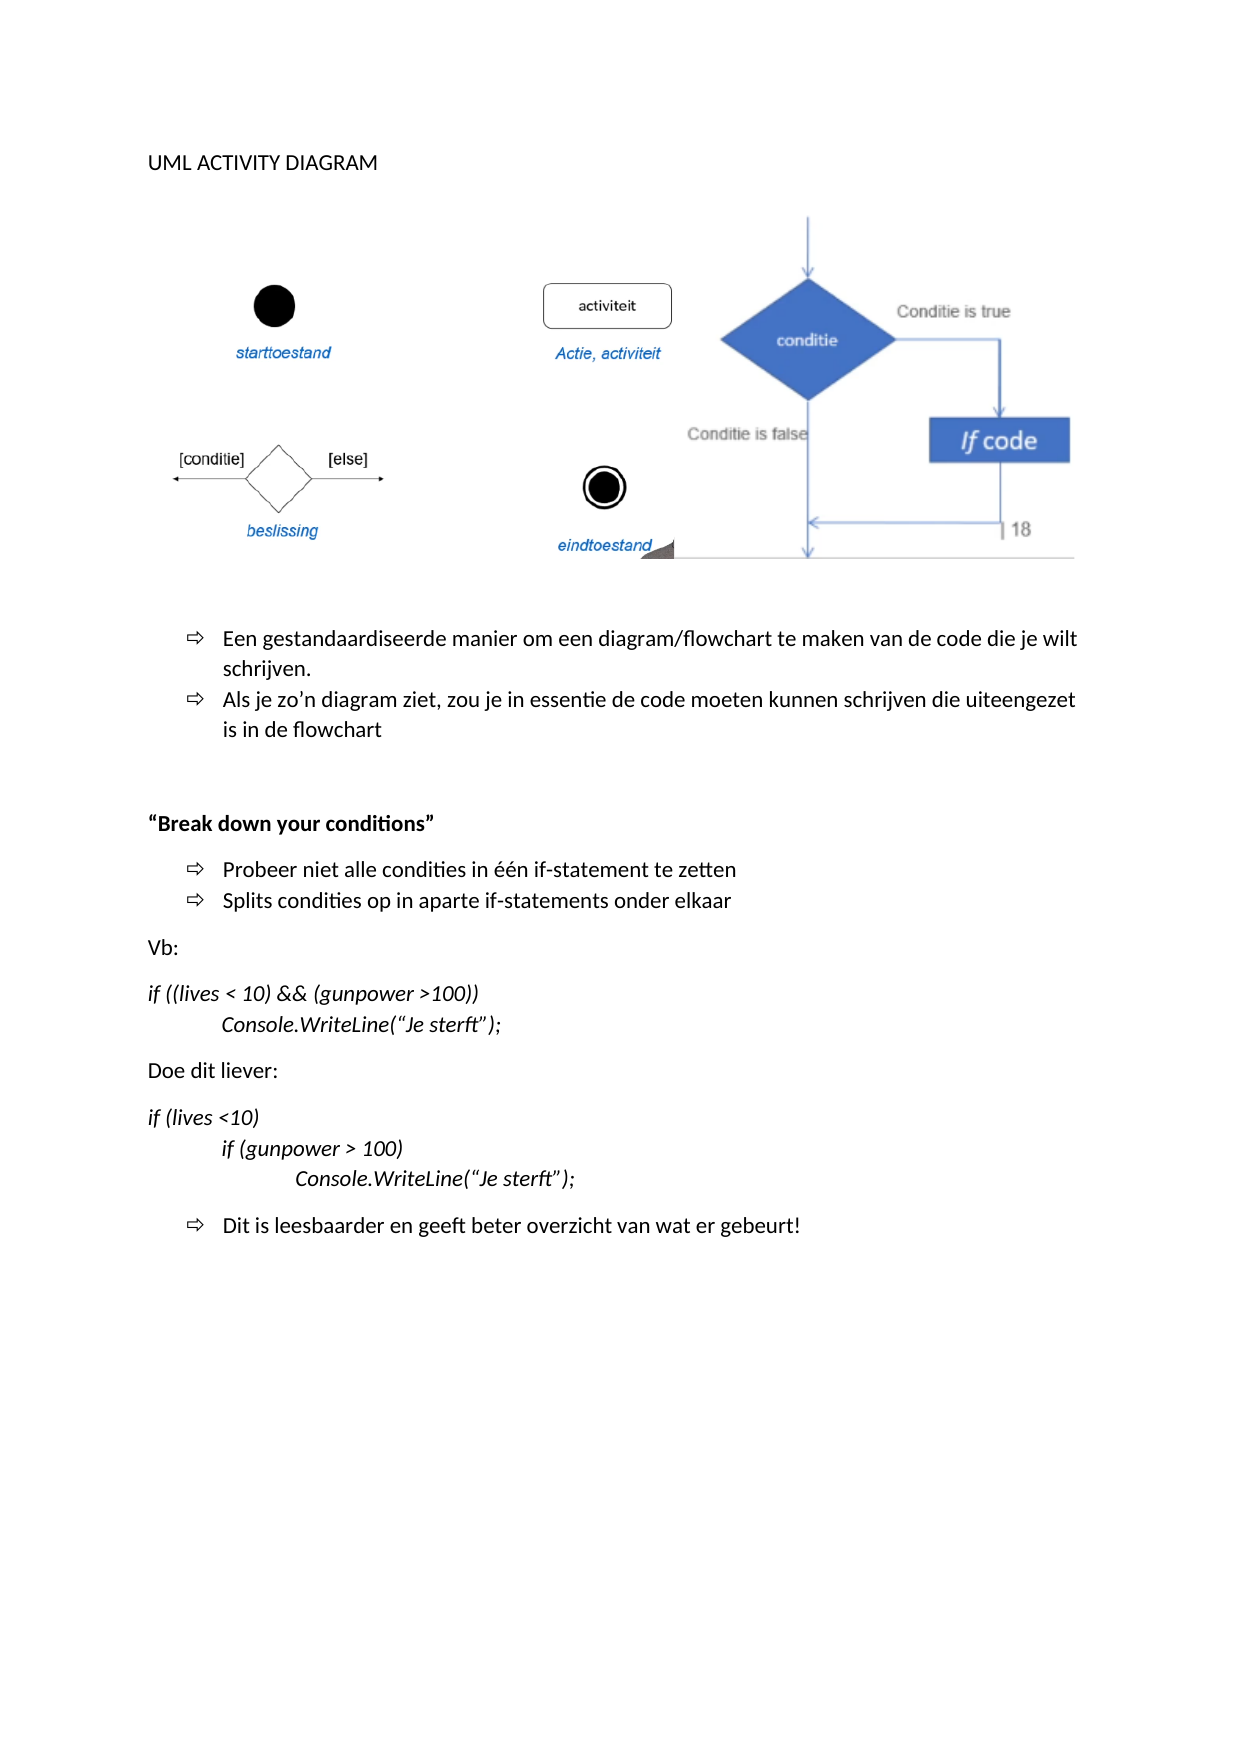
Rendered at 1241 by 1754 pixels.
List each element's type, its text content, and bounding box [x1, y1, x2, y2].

text if ((lives < 10) && (gunpower >100)) Console.WriteLine(“Je sterft”); [148, 979, 1093, 1038]
text Doe dit liever: [148, 1057, 1093, 1084]
list Een gestandaardiseerde manier om een diagram/flowchart te maken van de code die je wilt schrijven. [185, 624, 1093, 682]
text “Break down your conditions” [148, 809, 1093, 837]
picture [147, 194, 1075, 559]
text Vb: [148, 933, 1093, 961]
list Splits condities op in aparte if-statements onder elkaar [185, 886, 1093, 914]
text if (lives <10) if (gunpower > 100) Console.WriteLine(“Je sterft”); [148, 1103, 1093, 1192]
list Probeer niet alle condities in één if-statement te zetten [185, 856, 1093, 883]
list Dit is leesbaarder en geeft beter overzicht van wat er gebeurt! [185, 1211, 1093, 1239]
text UML ACTIVITY DIAGRAM [148, 148, 1093, 176]
list Als je zo’n diagram ziet, zou je in essentie de code moeten kunnen schrijven die uiteengezet is in de flowchart [185, 685, 1093, 743]
